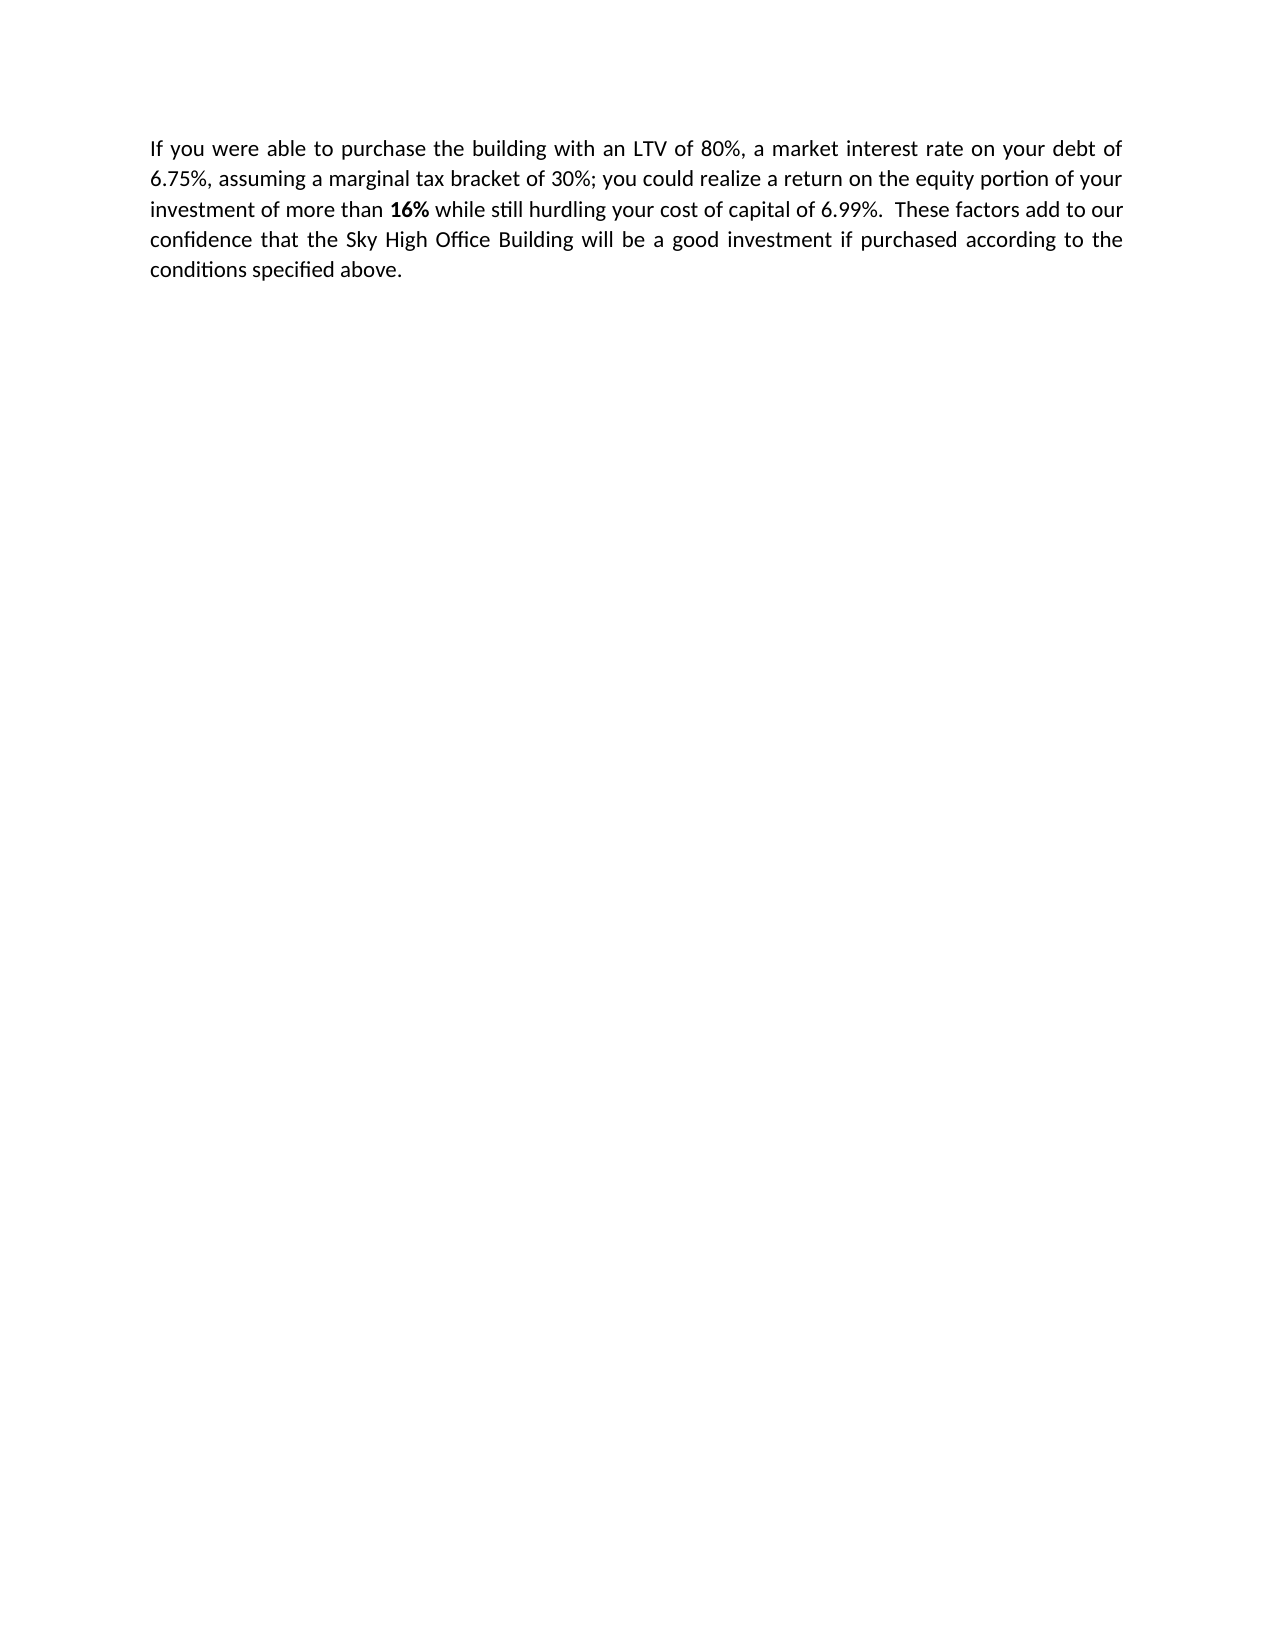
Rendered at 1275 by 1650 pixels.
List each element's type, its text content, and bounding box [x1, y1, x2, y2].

text If you were able to purchase the building with an LTV of 80%, a market interest rate on your debt of 6.75%, assuming a marginal tax bracket of 30%; you could realize a return on the equity portion of your investment of more than 16% while still hurdling your cost of capital of 6.99%. These factors add to our confidence that the Sky High Office Building will be a good investment if purchased according to the conditions specified above. [150, 134, 1125, 283]
